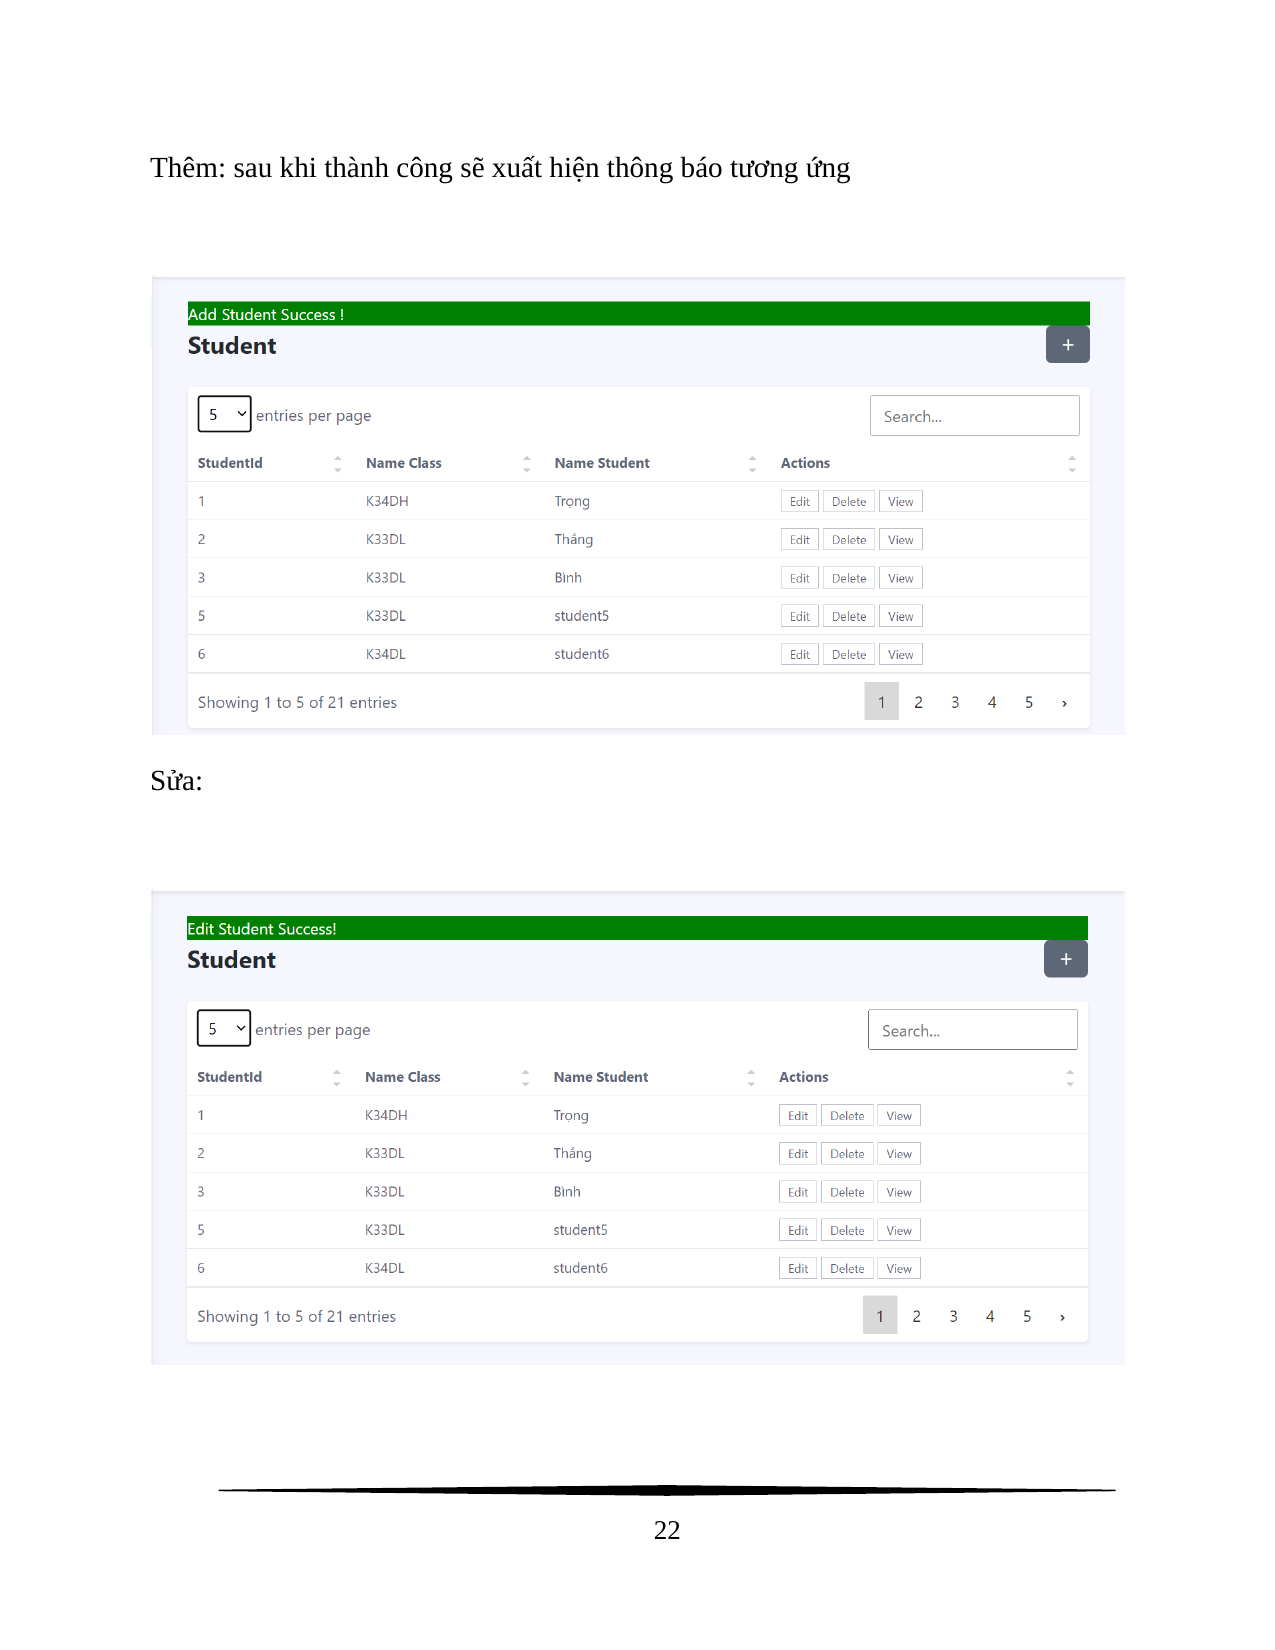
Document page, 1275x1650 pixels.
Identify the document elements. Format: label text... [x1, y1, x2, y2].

picture [150, 275, 1125, 735]
text Thêm: sau khi thành công sẽ xuất hiện thông báo tương ứng [150, 150, 1125, 183]
text Sửa: [150, 763, 1125, 796]
picture [150, 888, 1125, 1365]
